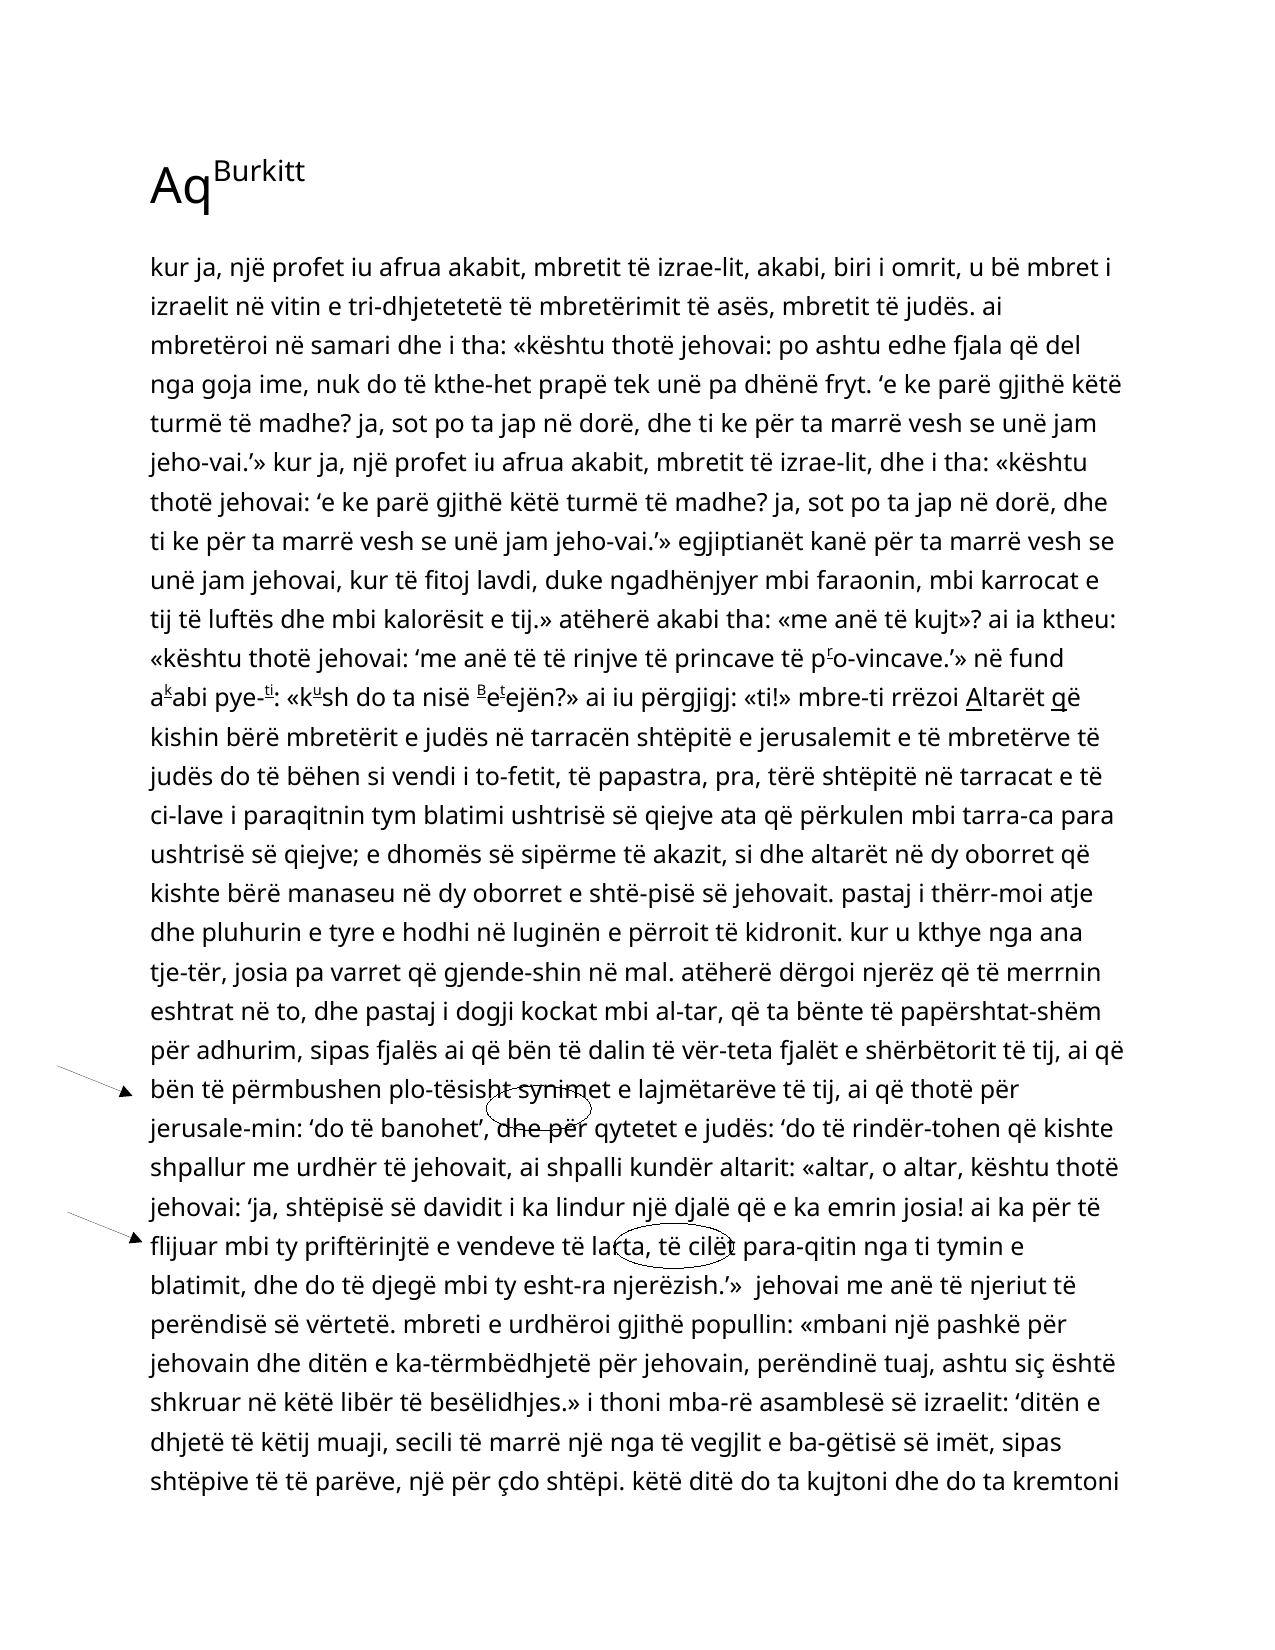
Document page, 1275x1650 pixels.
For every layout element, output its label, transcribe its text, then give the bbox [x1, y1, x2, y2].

text AqBurkitt [150, 150, 1125, 218]
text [150, 249, 1125, 1497]
